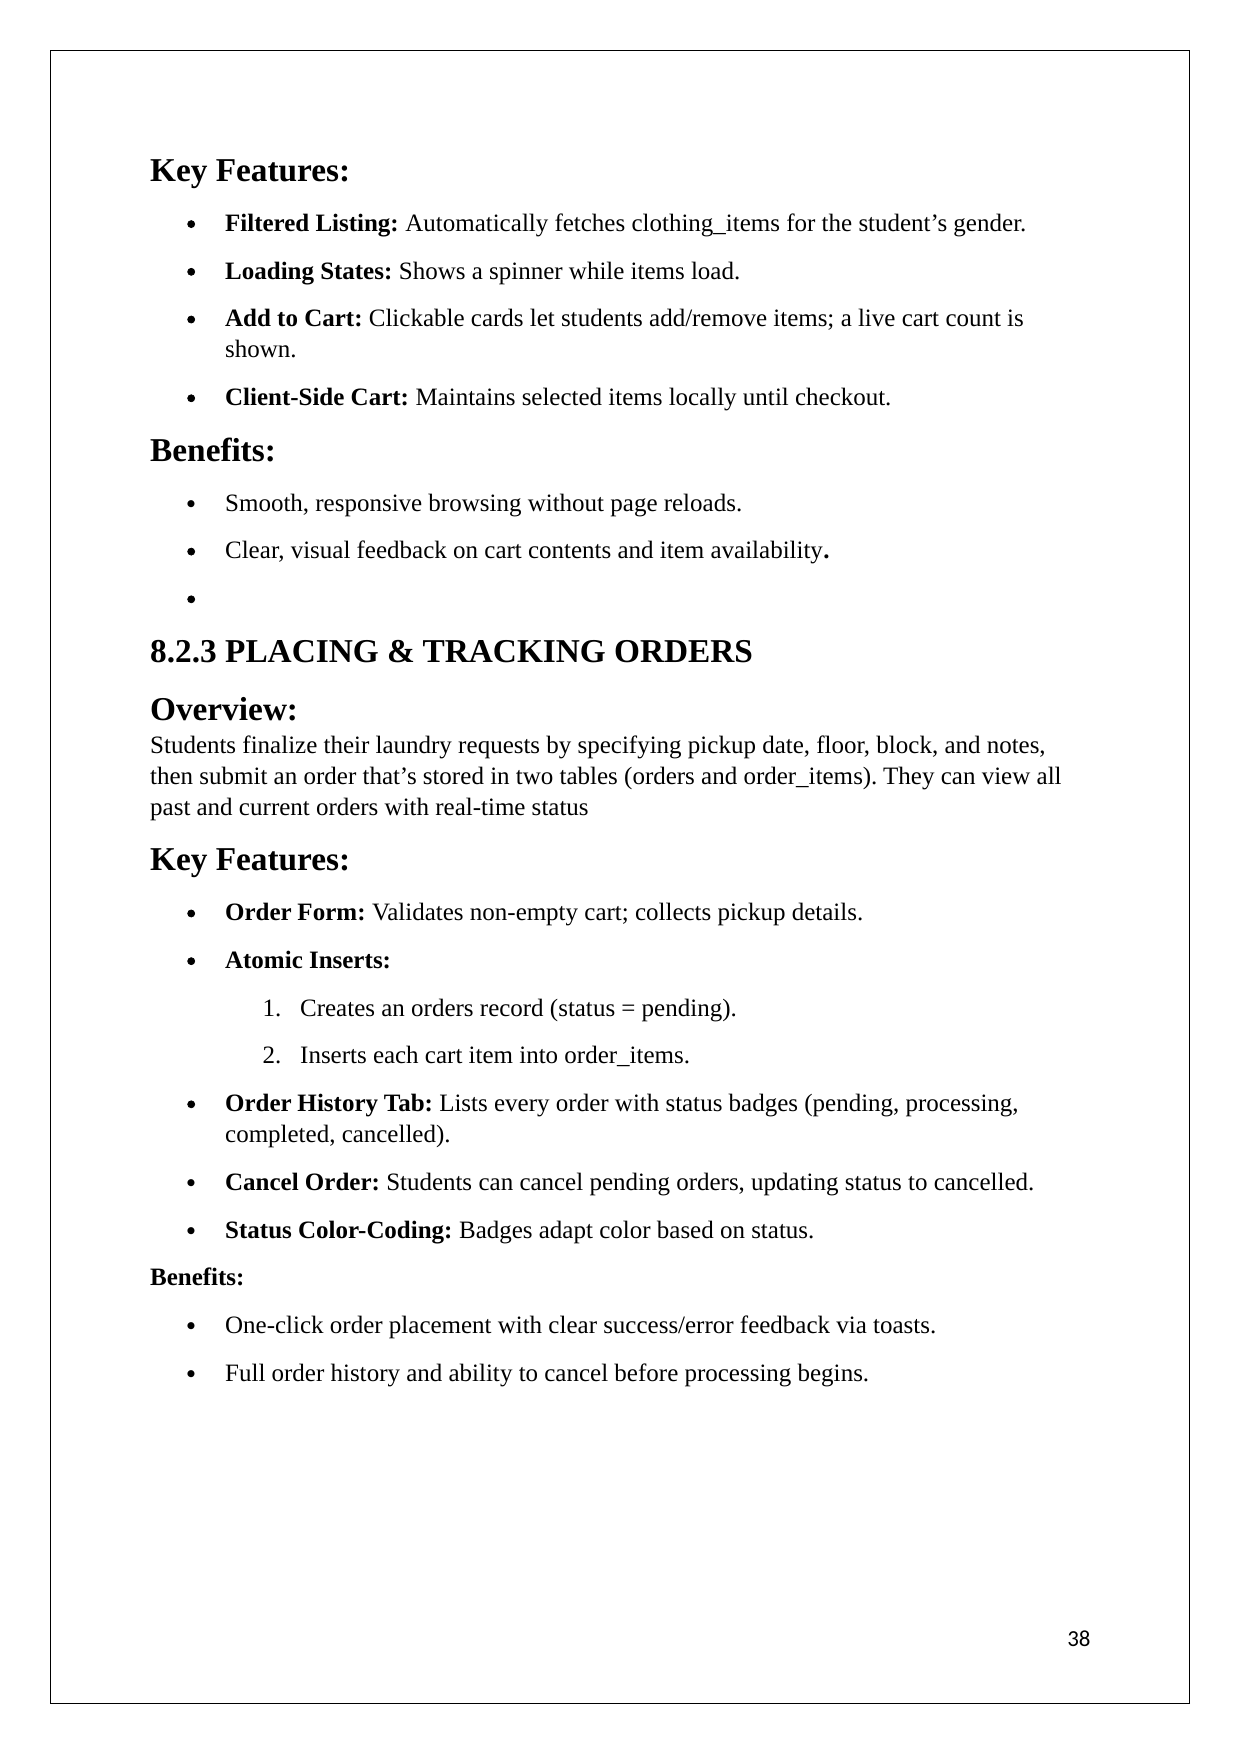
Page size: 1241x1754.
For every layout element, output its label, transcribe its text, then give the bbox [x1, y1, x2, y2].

list Status Color-Coding: Badges adapt color based on status. [187, 1215, 1090, 1243]
list Full order history and ability to cancel before processing begins. [187, 1358, 1090, 1387]
list Creates an orders record (status = pending). [262, 993, 1090, 1022]
list Add to Cart: Clickable cards let students add/remove items; a live cart count is shown. [187, 303, 1090, 363]
list Atomic Inserts: [187, 945, 1090, 974]
text Key Features: [150, 839, 1090, 878]
list Loading States: Shows a spinner while items load. [187, 256, 1090, 284]
list Smooth, responsive browsing without page reloads. [187, 488, 1090, 517]
list Cancel Order: Students can cancel pending orders, updating status to cancelled. [187, 1167, 1090, 1196]
list Filtered Listing: Automatically fetches clothing_items for the student’s gender. [187, 208, 1090, 237]
list Order Form: Validates non-empty cart; collects pickup details. [187, 897, 1090, 926]
list Inserts each cart item into order_items. [262, 1041, 1090, 1069]
text 8.2.3 PLACING & TRACKING ORDERS [150, 631, 1090, 669]
list Order History Tab: Lists every order with status badges (pending, processing, completed, cancelled). [187, 1088, 1090, 1148]
list One-click order placement with clear success/error feedback via toasts. [187, 1310, 1090, 1339]
text Overview: Students finalize their laundry requests by specifying pickup date, floor, block, and notes, then submit an order that’s stored in two tables (orders and order_items). They can view all past and current orders with real-time status [150, 689, 1090, 821]
text Benefits: [150, 430, 1090, 468]
text Benefits: [150, 1262, 1090, 1291]
text Key Features: [150, 150, 1090, 188]
list Client-Side Cart: Maintains selected items locally until checkout. [187, 382, 1090, 411]
list Clear, visual feedback on cart contents and item availability. [187, 536, 1090, 564]
